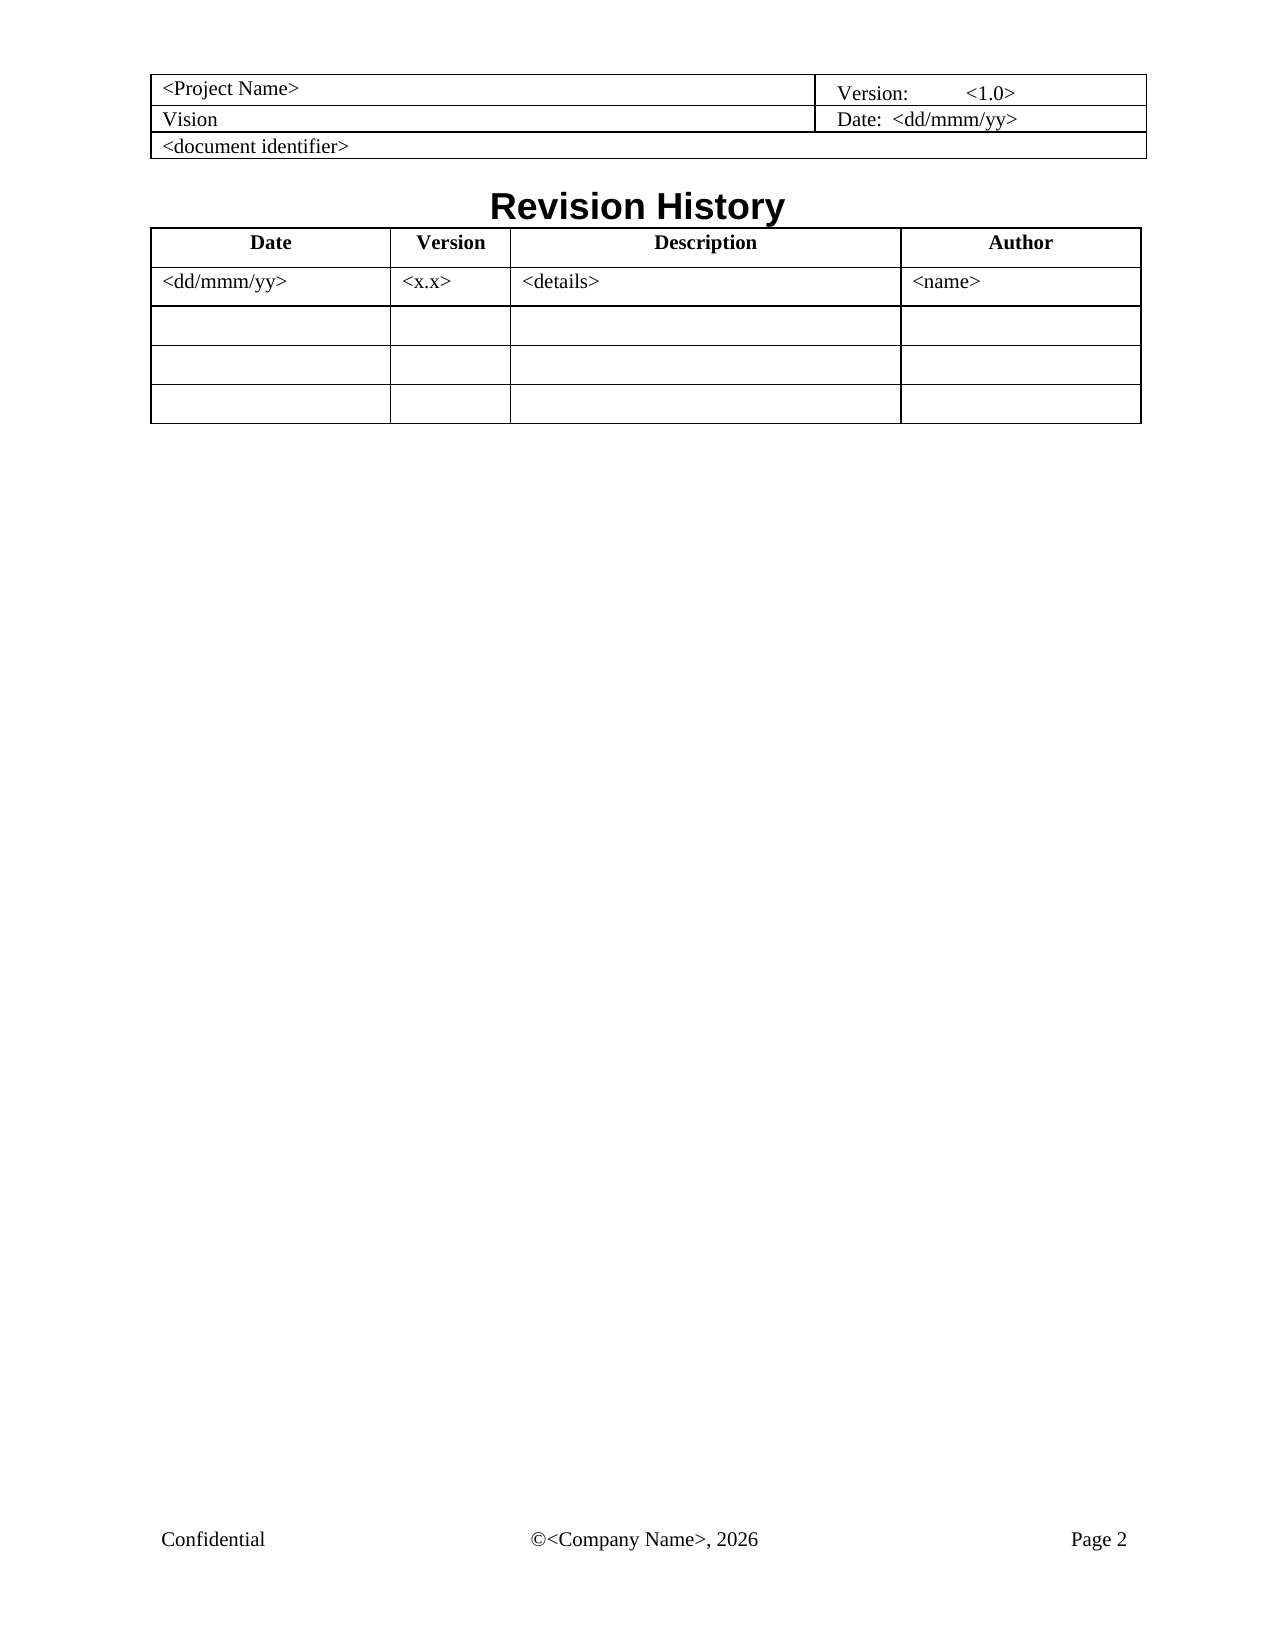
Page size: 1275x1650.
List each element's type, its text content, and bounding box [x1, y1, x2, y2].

table_cell <name> [902, 268, 1140, 305]
table_cell [152, 385, 390, 423]
title Revision History [150, 184, 1125, 227]
table_cell <details> [511, 268, 900, 305]
table_header Author [902, 229, 1140, 266]
table_cell [902, 385, 1140, 423]
table_cell <x.x> [391, 268, 510, 305]
table_cell [511, 346, 900, 383]
table_cell [391, 346, 510, 383]
table_header Date [152, 229, 390, 266]
table_cell [391, 385, 510, 423]
table_cell [902, 307, 1140, 344]
table_cell [511, 307, 900, 344]
table_cell [152, 307, 390, 344]
table_header Version [391, 229, 510, 266]
table_cell <dd/mmm/yy> [152, 268, 390, 305]
table_header Description [511, 229, 900, 266]
table_cell [152, 346, 390, 383]
table_cell [902, 346, 1140, 383]
table_cell [511, 385, 900, 423]
table_cell [391, 307, 510, 344]
